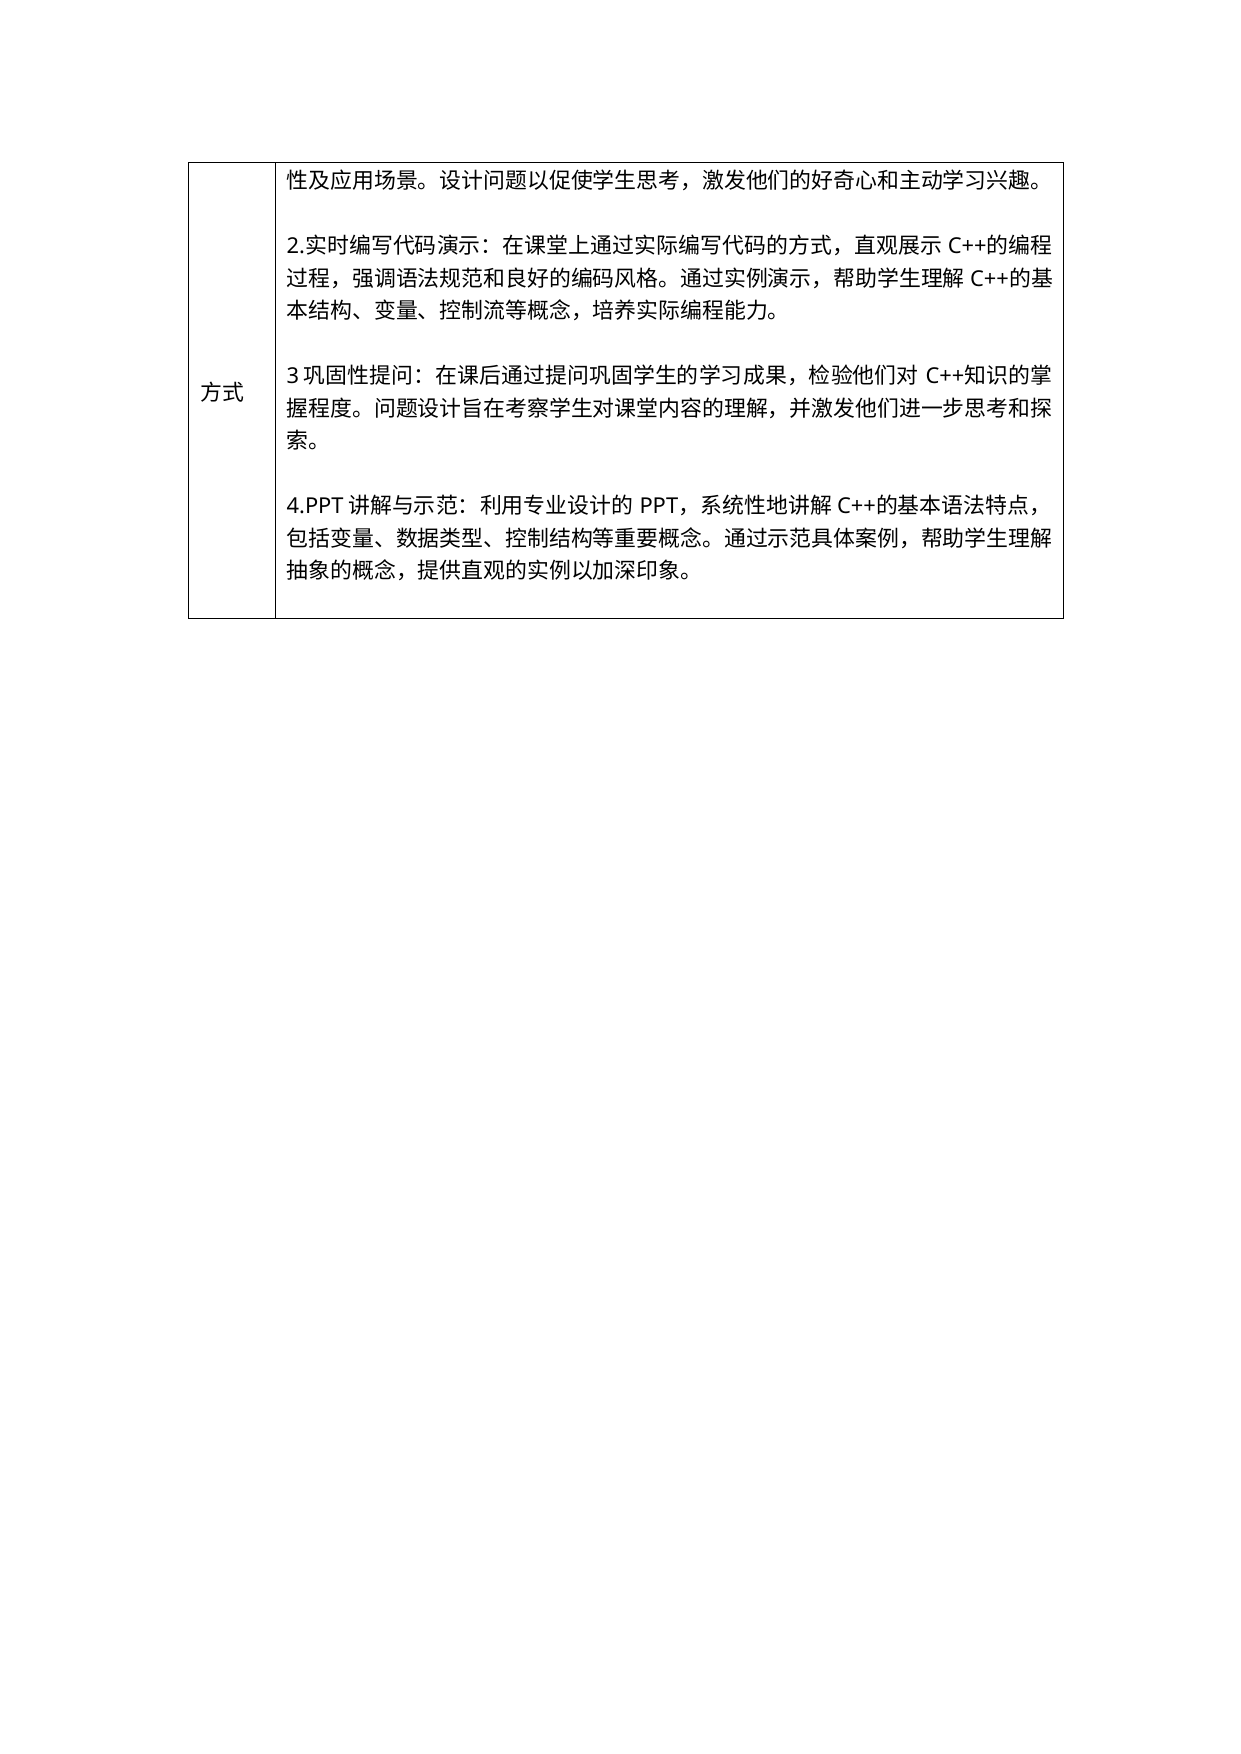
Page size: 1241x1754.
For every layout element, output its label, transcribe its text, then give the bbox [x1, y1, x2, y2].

table_cell 教学方式 [189, 163, 275, 618]
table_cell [276, 163, 1063, 618]
